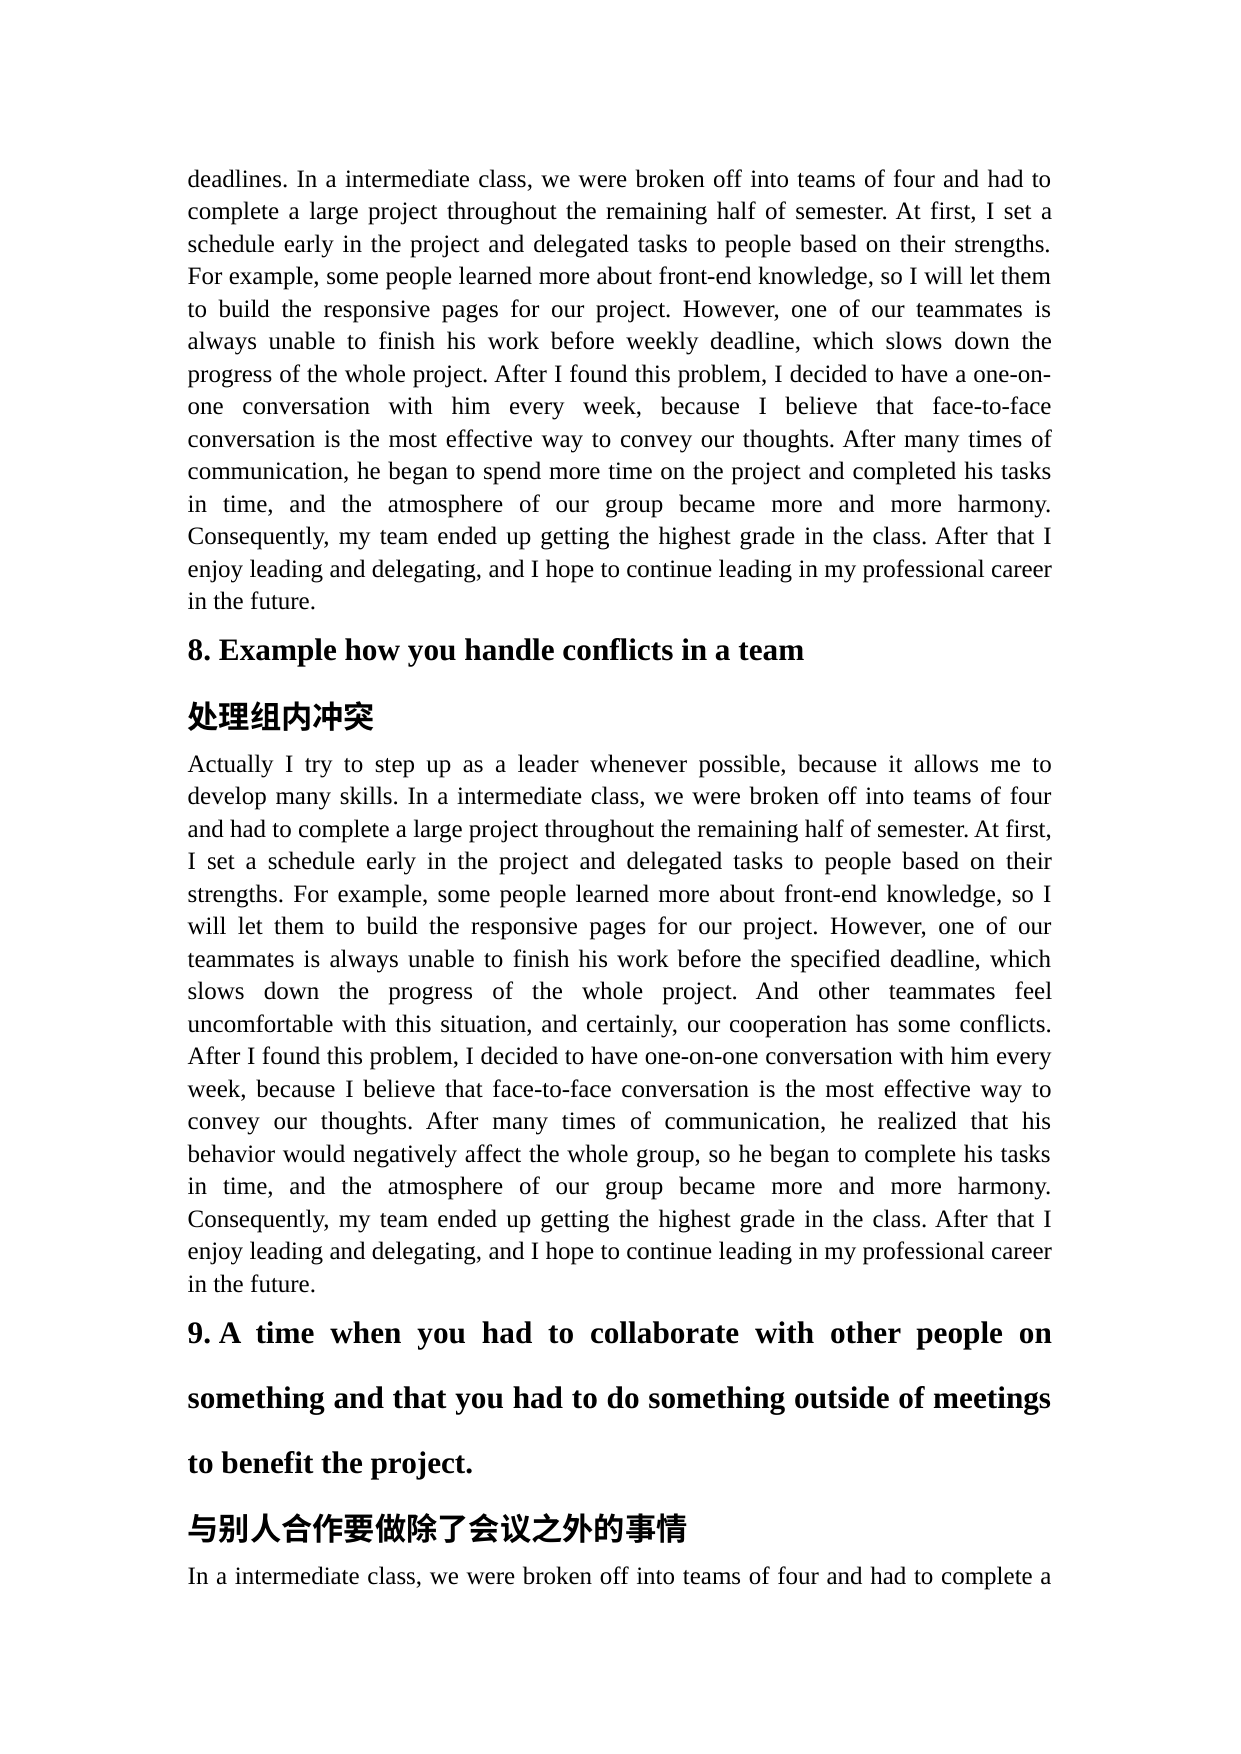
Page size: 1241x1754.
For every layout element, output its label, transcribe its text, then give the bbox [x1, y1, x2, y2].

list 处理组内冲突 [187, 682, 1053, 747]
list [187, 1559, 1053, 1592]
list A time when you had to collaborate with other people on something and that you had to do something outside of meetings to benefit the project. [187, 1299, 1053, 1494]
list Example how you handle conflicts in a team [187, 617, 1053, 682]
list 与别人合作要做除了会议之外的事情 [187, 1494, 1053, 1559]
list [187, 162, 1053, 617]
list Actually I try to step up as a leader whenever possible, because it allows me to develop many skills. In a intermediate class, we were broken off into teams of four and had to complete a large project throughout the remaining half of semester. At first, I set a schedule early in the project and delegated tasks to people based on their strengths. For example, some people learned more about front-end knowledge, so I will let them to build the responsive pages for our project. However, one of our teammates is always unable to finish his work before the specified deadline, which slows down the progress of the whole project. And other teammates feel uncomfortable with this situation, and certainly, our cooperation has some conflicts. After I found this problem, I decided to have one-on-one conversation with him every week, because I believe that face-to-face conversation is the most effective way to convey our thoughts. After many times of communication, he realized that his behavior would negatively affect the whole group, so he began to complete his tasks in time, and the atmosphere of our group became more and more harmony. Consequently, my team ended up getting the highest grade in the class. After that I enjoy leading and delegating, and I hope to continue leading in my professional career in the future. [187, 747, 1053, 1299]
